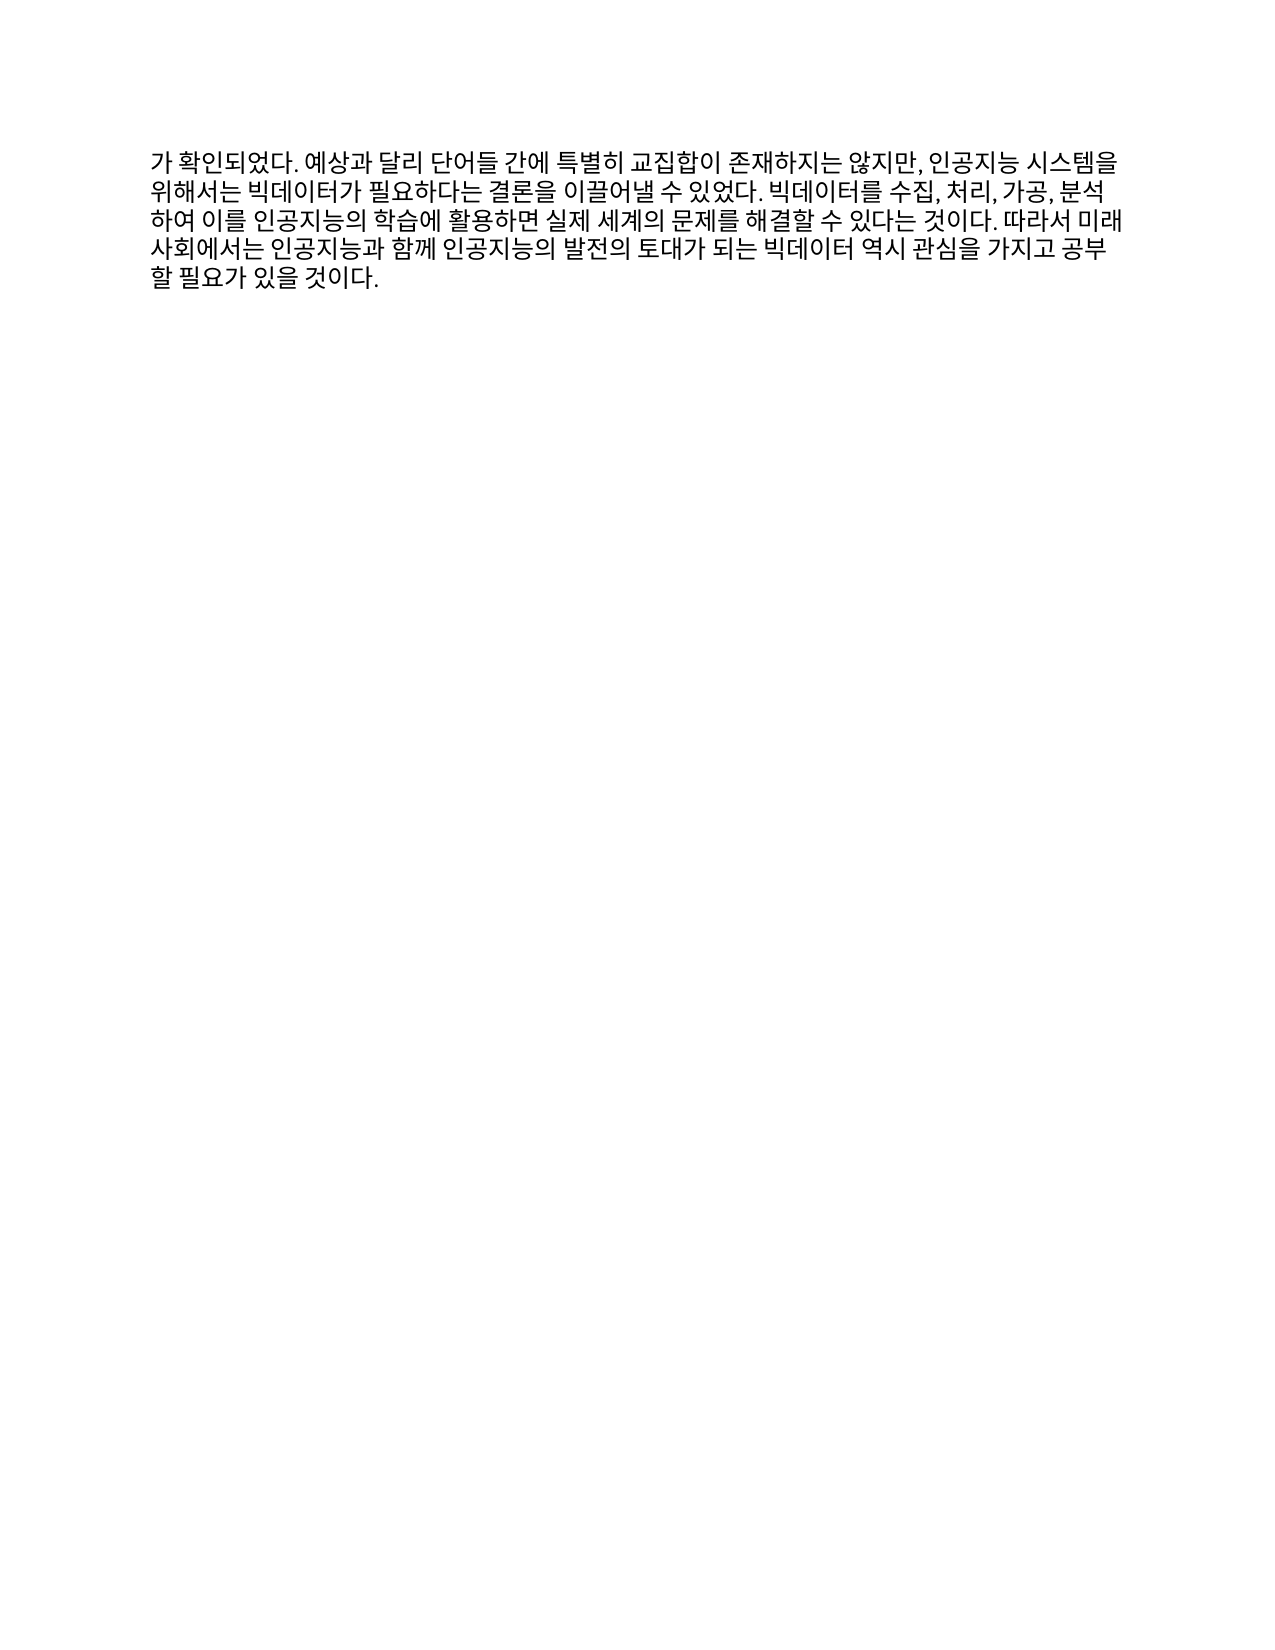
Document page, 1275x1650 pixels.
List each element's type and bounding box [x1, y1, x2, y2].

text [150, 150, 1125, 294]
